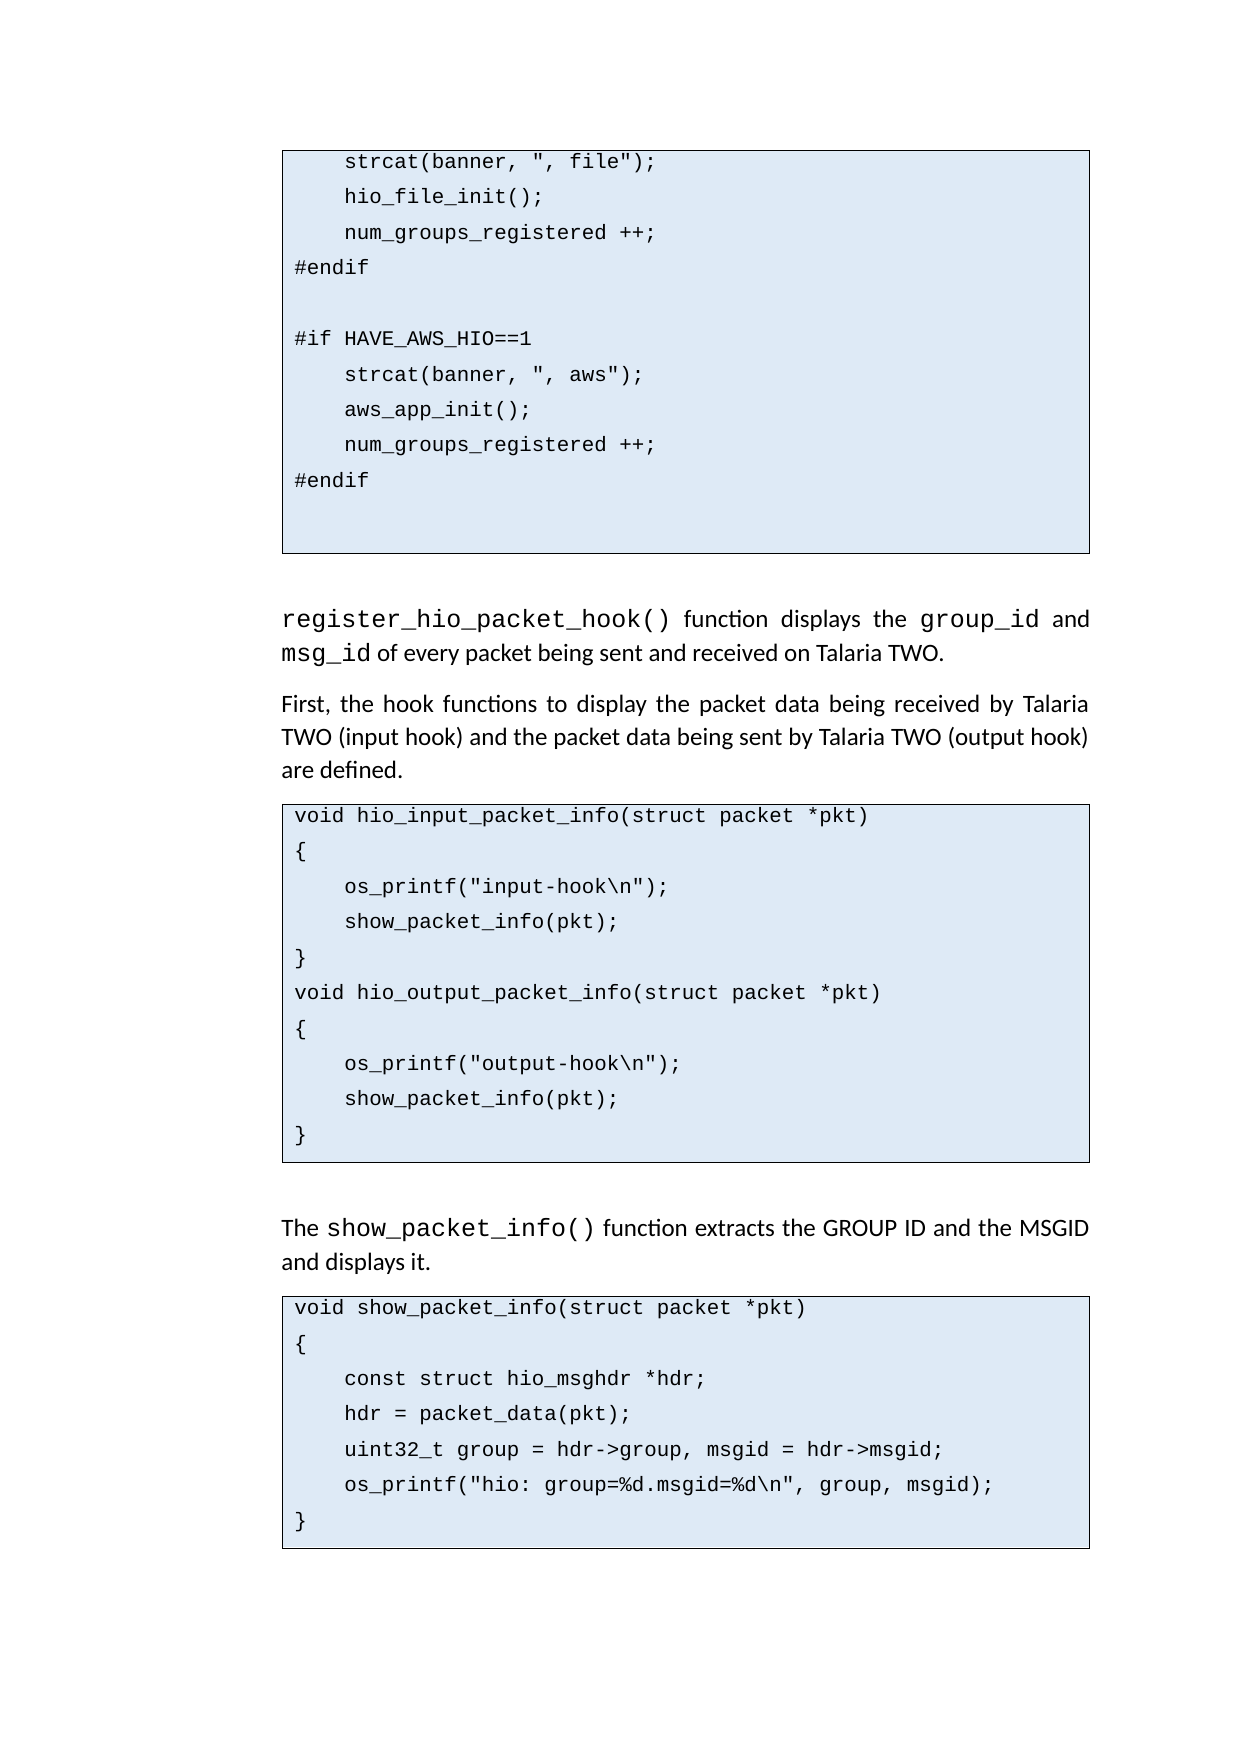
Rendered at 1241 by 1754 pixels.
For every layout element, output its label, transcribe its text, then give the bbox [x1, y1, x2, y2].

table_header void show_packet_info(struct packet *pkt) { const struct hio_msghdr *hdr; hdr = packet_data(pkt); uint32_t group = hdr->group, msgid = hdr->msgid; os_printf("hio: group=%d.msgid=%d\n", group, msgid); } [283, 1297, 1089, 1547]
text The show_packet_info() function extracts the GROUP ID and the MSGID and displays it. [281, 1212, 1090, 1277]
table_header void hio_input_packet_info(struct packet *pkt) { os_printf("input-hook\n"); show_packet_info(pkt); } void hio_output_packet_info(struct packet *pkt) { os_printf("output-hook\n"); show_packet_info(pkt); } [283, 805, 1089, 1162]
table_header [283, 151, 1089, 553]
text First, the hook functions to display the packet data being received by Talaria TWO (input hook) and the packet data being sent by Talaria TWO (output hook) are defined. [281, 688, 1090, 785]
text register_hio_packet_hook() function displays the group_id and msg_id of every packet being sent and received on Talaria TWO. [281, 603, 1090, 669]
